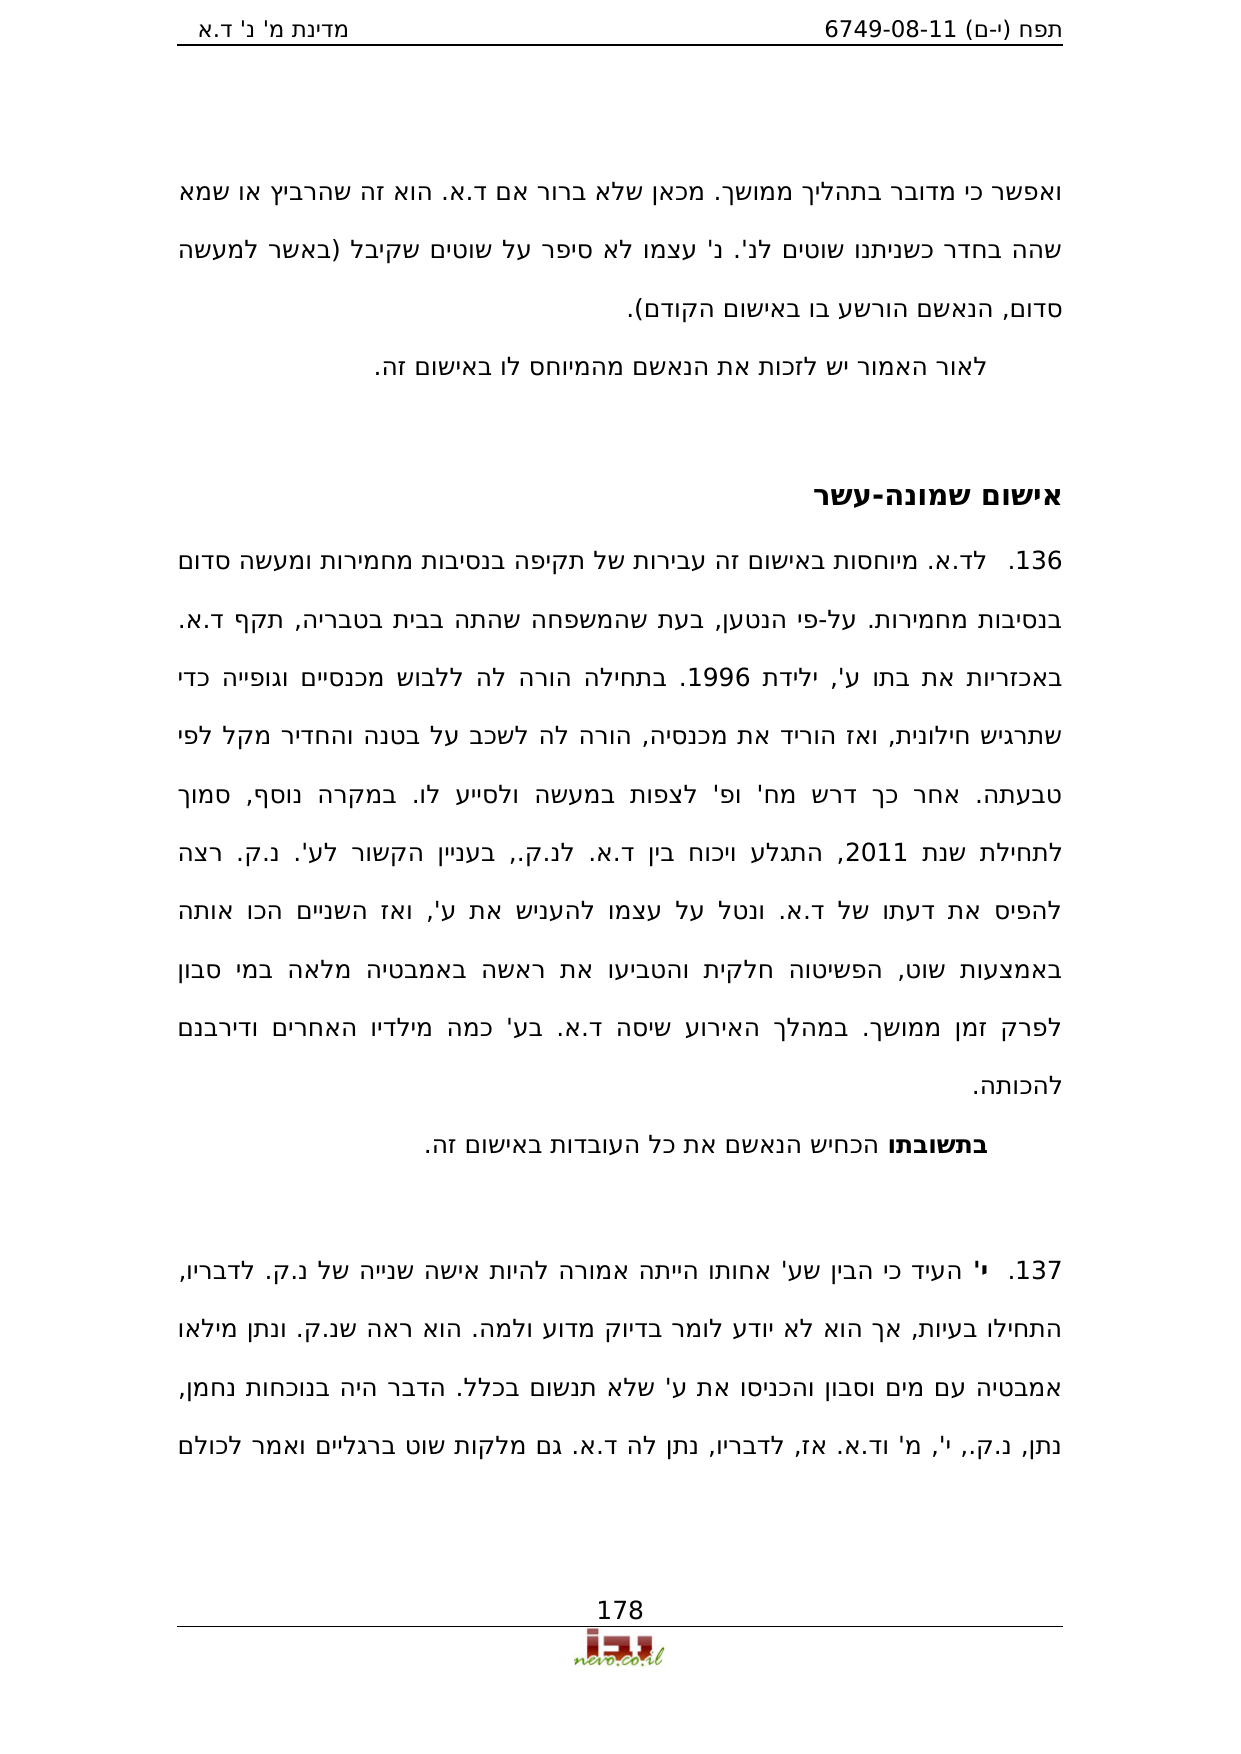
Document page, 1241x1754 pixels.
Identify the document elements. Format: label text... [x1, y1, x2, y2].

text 136. לד.א. מיוחסות באישום זה עבירות של תקיפה בנסיבות מחמירות ומעשה סדום בנסיבות מחמירות. על-פי הנטען, בעת שהמשפחה שהתה בבית בטבריה, תקף ד.א. באכזריות את בתו ע', ילידת 1996. בתחילה הורה לה ללבוש מכנסיים וגופייה כדי שתרגיש חילונית, ואז הוריד את מכנסיה, הורה לה לשכב על בטנה והחדיר מקל לפי טבעתה. אחר כך דרש מח' ופ' לצפות במעשה ולסייע לו. במקרה נוסף, סמוך לתחילת שנת 2011, התגלע ויכוח בין ד.א. לנ.ק., בעניין הקשור לע'. נ.ק. רצה להפיס את דעתו של ד.א. ונטל על עצמו להעניש את ע', ואז השניים הכו אותה באמצעות שוט, הפשיטוה חלקית והטביעו את ראשה באמבטיה מלאה במי סבון לפרק זמן ממושך. במהלך האירוע שיסה ד.א. בע' כמה מילדיו האחרים ודירבנם להכותה. [177, 547, 1063, 1101]
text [177, 1256, 1063, 1461]
text אישום שמונה-עשר [177, 479, 1063, 513]
picture [574, 1628, 666, 1667]
text בתשובתו הכחיש הנאשם את כל העובדות באישום זה. [177, 1130, 1063, 1159]
text לאור האמור יש לזכות את הנאשם מהמיוחס לו באישום זה. [177, 352, 1063, 381]
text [177, 177, 1063, 323]
